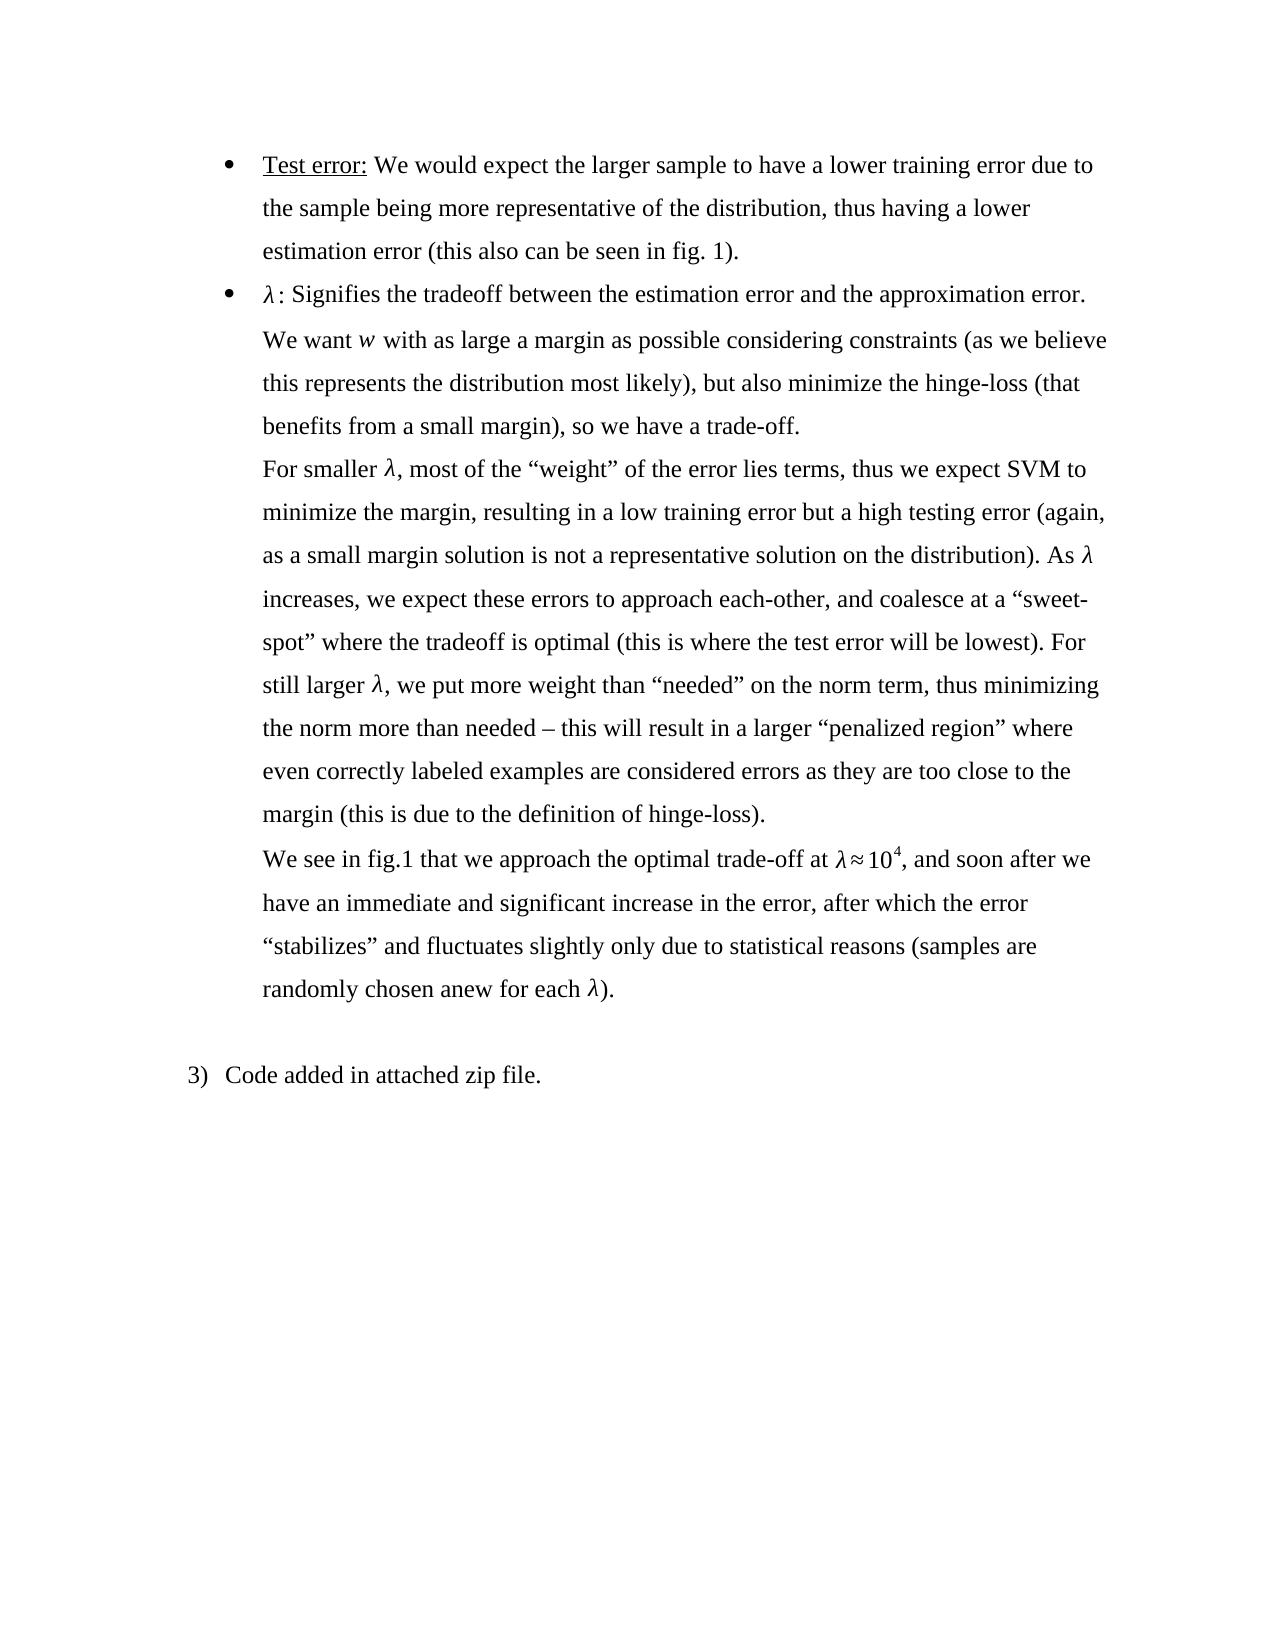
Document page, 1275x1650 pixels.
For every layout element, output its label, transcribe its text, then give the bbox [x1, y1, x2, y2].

list For smaller , most of the “weight” of the error lies terms, thus we expect SVM to minimize the margin, resulting in a low training error but a high testing error (again, as a small margin solution is not a representative solution on the distribution). As increases, we expect these errors to approach each-other, and coalesce at a “sweet-spot” where the tradeoff is optimal (this is where the test error will be lowest). For still larger , we put more weight than “needed” on the norm term, thus minimizing the norm more than needed – this will result in a larger “penalized region” where even correctly labeled examples are considered errors as they are too close to the margin (this is due to the definition of hinge-loss). [262, 454, 1125, 828]
list Code added in attached zip file. [187, 1061, 1125, 1089]
list Signifies the tradeoff between the estimation error and the approximation error. We want with as large a margin as possible considering constraints (as we believe this represents the distribution most likely), but also minimize the hinge-loss (that benefits from a small margin), so we have a trade-off. [225, 279, 1125, 440]
list We see in fig.1 that we approach the optimal trade-off at , and soon after we have an immediate and significant increase in the error, after which the error “stabilizes” and fluctuates slightly only due to statistical reasons (samples are randomly chosen anew for each ). [262, 842, 1125, 1003]
list Test error: We would expect the larger sample to have a lower training error due to the sample being more representative of the distribution, thus having a lower estimation error (this also can be seen in fig. 1). [225, 150, 1125, 265]
